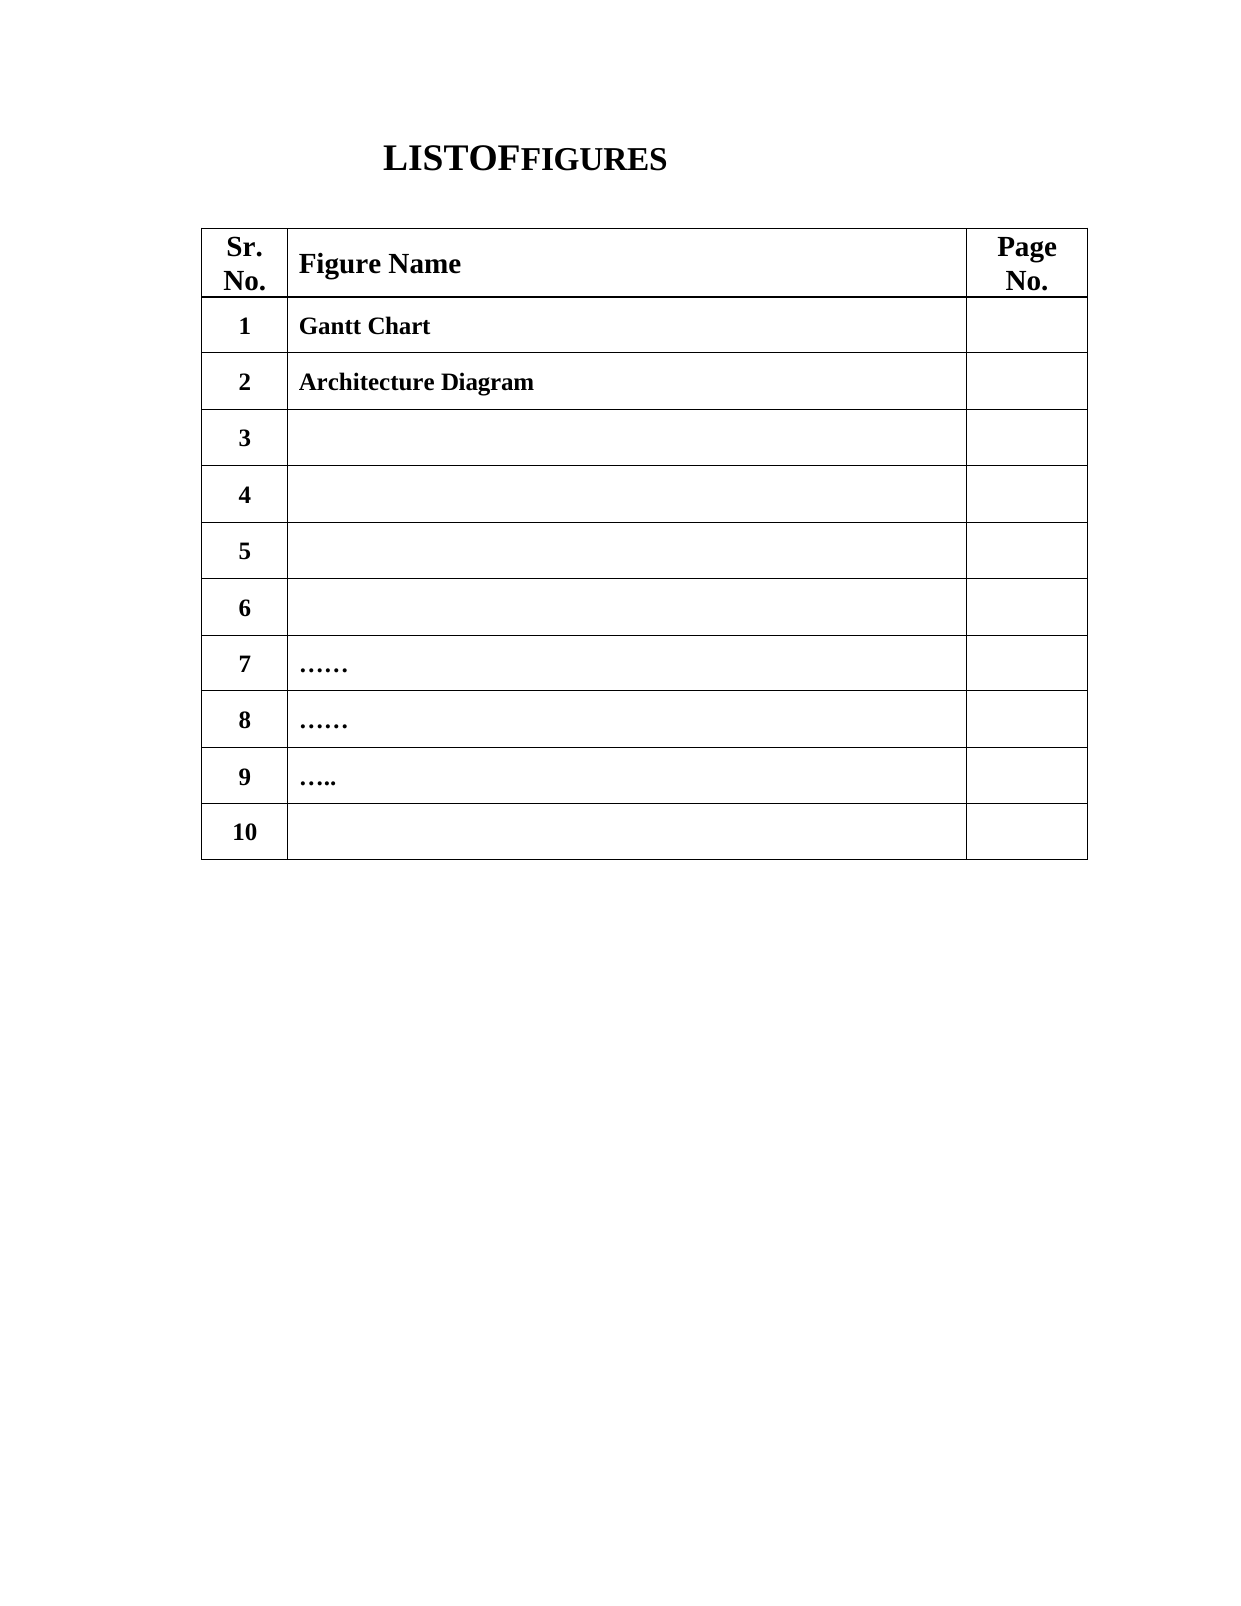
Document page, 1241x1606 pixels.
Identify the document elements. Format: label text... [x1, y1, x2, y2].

table_header Sr. No. [202, 229, 287, 296]
table_cell 5 [202, 523, 287, 578]
table_cell [967, 353, 1087, 409]
table_cell [288, 523, 966, 578]
table_cell …… [288, 636, 966, 690]
table_cell 10 [202, 804, 287, 859]
table_cell [967, 579, 1087, 634]
table_cell 9 [202, 748, 287, 803]
table_cell [288, 466, 966, 522]
table_cell [967, 636, 1087, 690]
table_cell …… [288, 691, 966, 747]
table_cell [967, 466, 1087, 522]
table_cell 3 [202, 410, 287, 465]
table_cell 2 [202, 353, 287, 409]
table_header Page No. [967, 229, 1087, 296]
table_cell [288, 579, 966, 634]
table_cell [967, 804, 1087, 859]
table_cell ….. [288, 748, 966, 803]
table_cell [967, 748, 1087, 803]
table_cell [967, 298, 1087, 352]
table_cell [288, 410, 966, 465]
table_cell 7 [202, 636, 287, 690]
table_cell [288, 804, 966, 859]
table_cell Architecture Diagram [288, 353, 966, 409]
table_cell [967, 523, 1087, 578]
table_cell 6 [202, 579, 287, 634]
table_cell [967, 410, 1087, 465]
table_cell [967, 691, 1087, 747]
table_header Figure Name [288, 229, 966, 296]
table_cell 8 [202, 691, 287, 747]
table_cell Gantt Chart [288, 298, 966, 352]
table_cell 1 [202, 298, 287, 352]
text LISTOFFIGURES [48, 135, 1003, 178]
table_cell 4 [202, 466, 287, 522]
